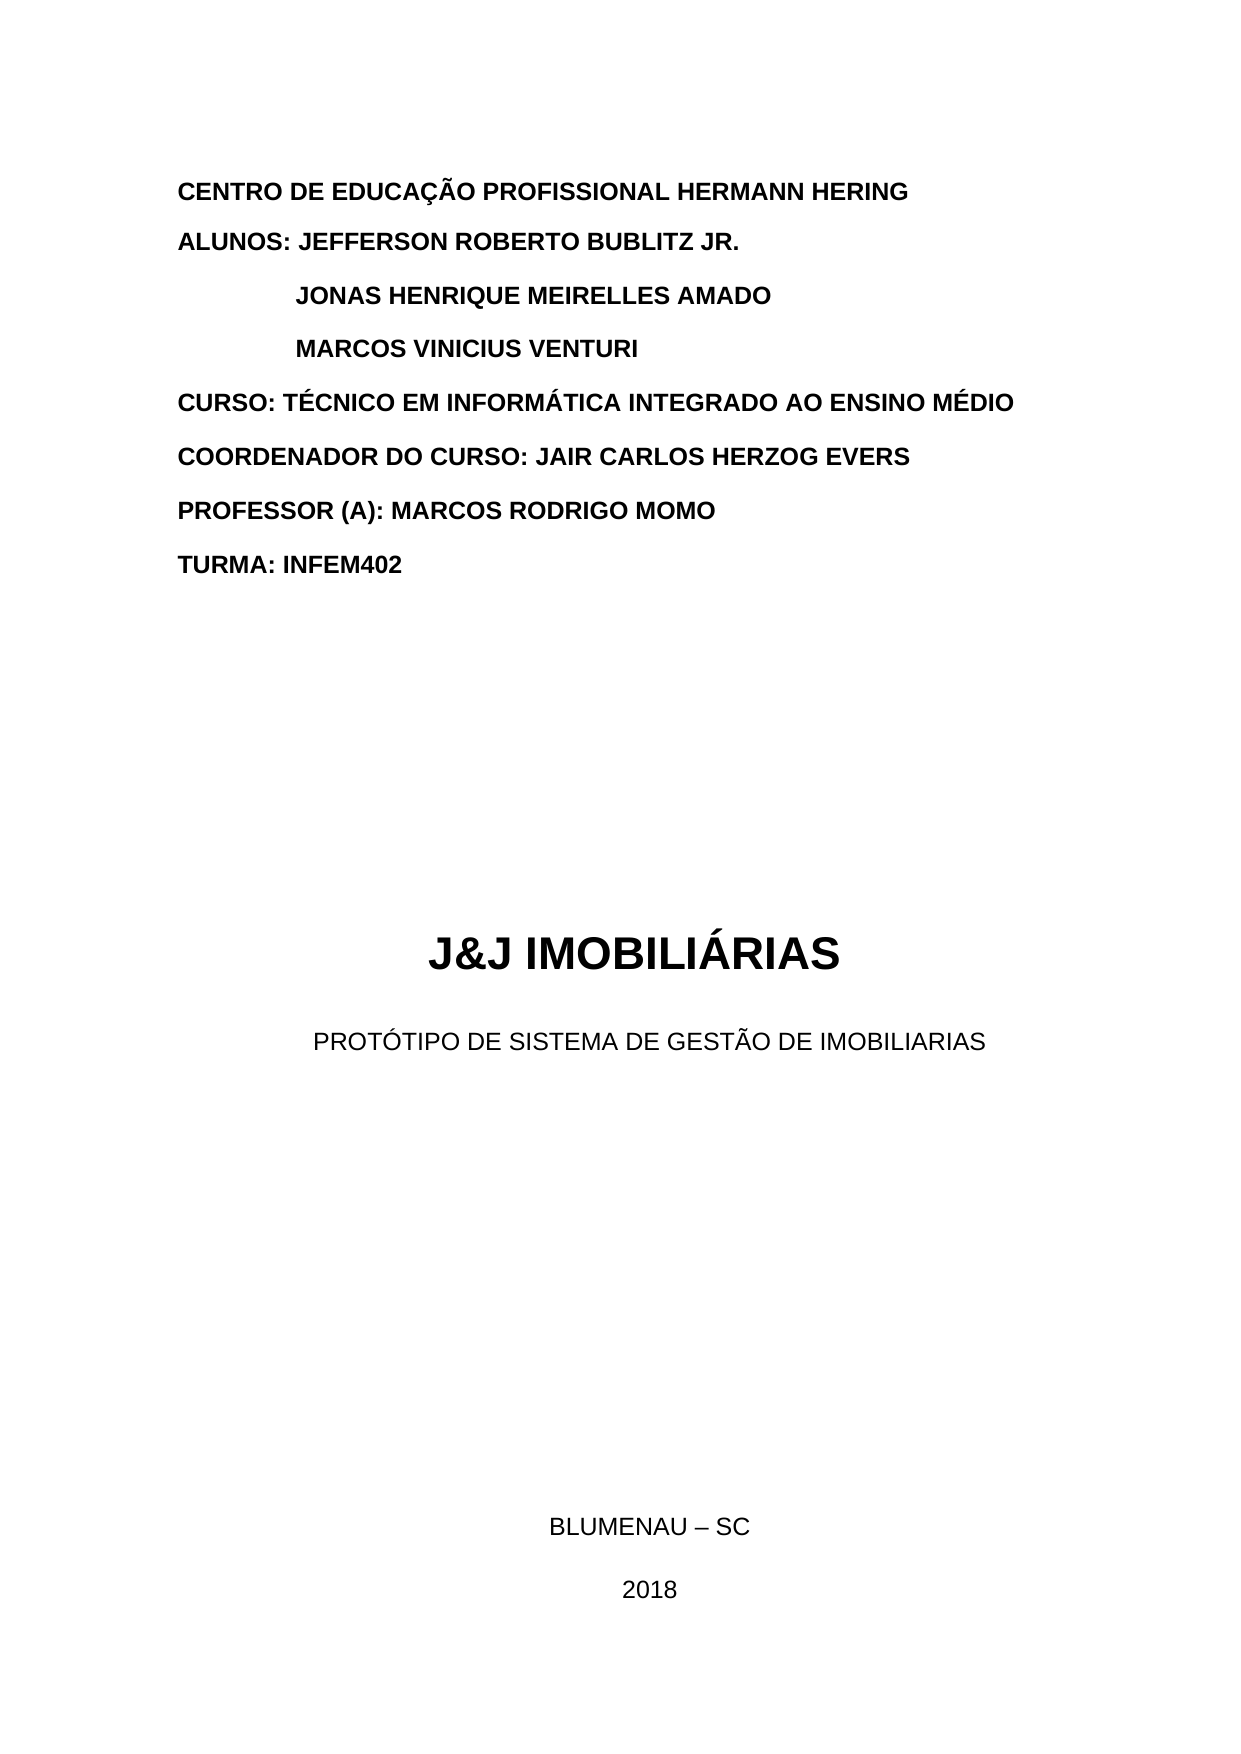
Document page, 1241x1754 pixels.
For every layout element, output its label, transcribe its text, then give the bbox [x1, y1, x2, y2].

text CURSO: TÉCNICO EM INFORMÁTICA INTEGRADO AO ENSINO MÉDIO [177, 388, 1122, 417]
text 2018 [177, 1575, 1122, 1604]
text CENTRO DE EDUCAÇÃO PROFISSIONAL HERMANN HERING [177, 177, 1093, 206]
text BLUMENAU – SC [177, 1511, 1122, 1540]
text PROTÓTIPO DE SISTEMA DE GESTÃO DE IMOBILIARIAS [177, 1027, 1122, 1056]
text PROFESSOR (A): MARCOS RODRIGO MOMO [177, 496, 1122, 525]
text JONAS HENRIQUE MEIRELLES AMADO [177, 281, 1122, 309]
text MARCOS VINICIUS VENTURI [177, 334, 1122, 363]
text TURMA: INFEM402 [177, 550, 1122, 579]
text ALUNOS: JEFFERSON ROBERTO BUBLITZ JR. [177, 227, 1122, 256]
text COORDENADOR DO CURSO: JAIR CARLOS HERZOG EVERS [177, 442, 1122, 471]
text J&J IMOBILIÁRIAS [177, 927, 1093, 979]
